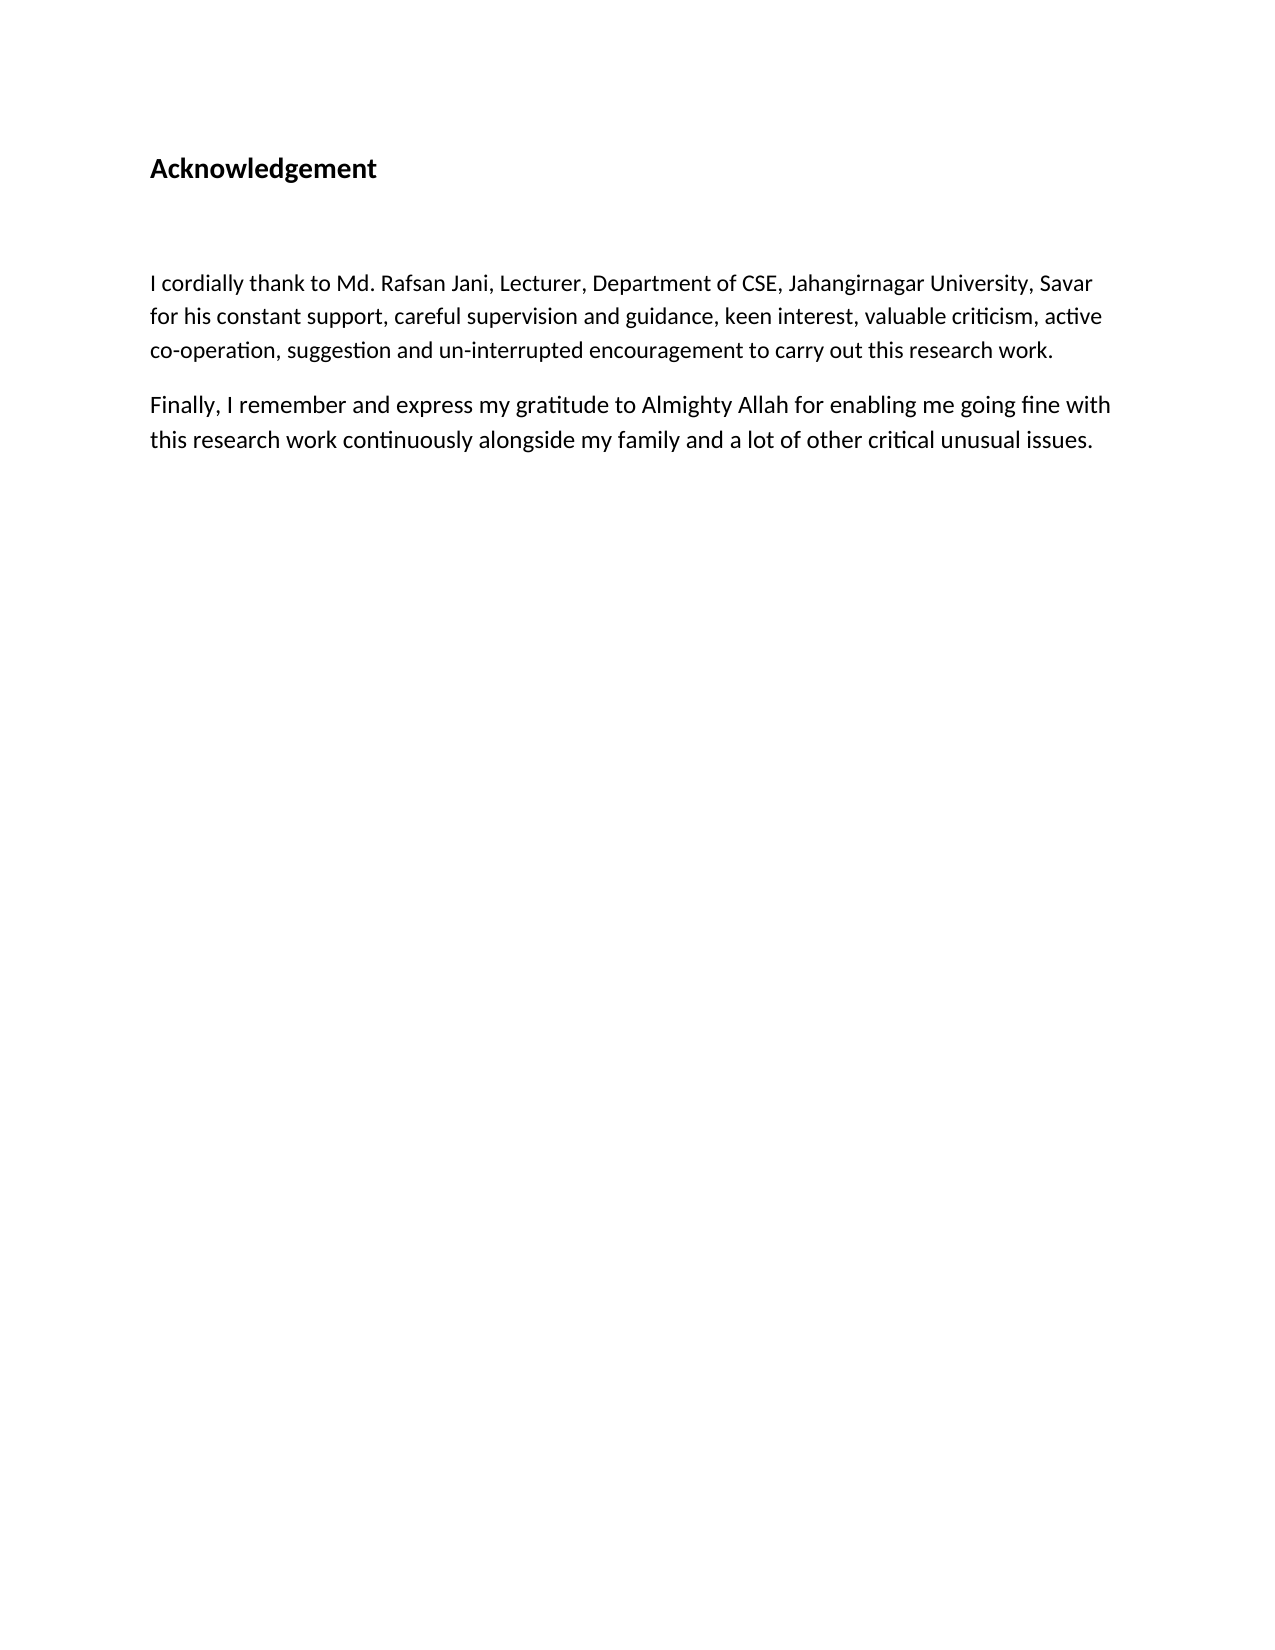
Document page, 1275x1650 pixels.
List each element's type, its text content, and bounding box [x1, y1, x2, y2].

text I cordially thank to Md. Rafsan Jani, Lecturer, Department of CSE, Jahangirnagar University, Savar for his constant support, careful supervision and guidance, keen interest, valuable criticism, active co-operation, suggestion and un-interrupted encouragement to carry out this research work. [150, 268, 1125, 364]
text Finally, I remember and express my gratitude to Almighty Allah for enabling me going fine with this research work continuously alongside my family and a lot of other critical unusual issues. [150, 389, 1125, 455]
text Acknowledgement [150, 150, 1125, 186]
